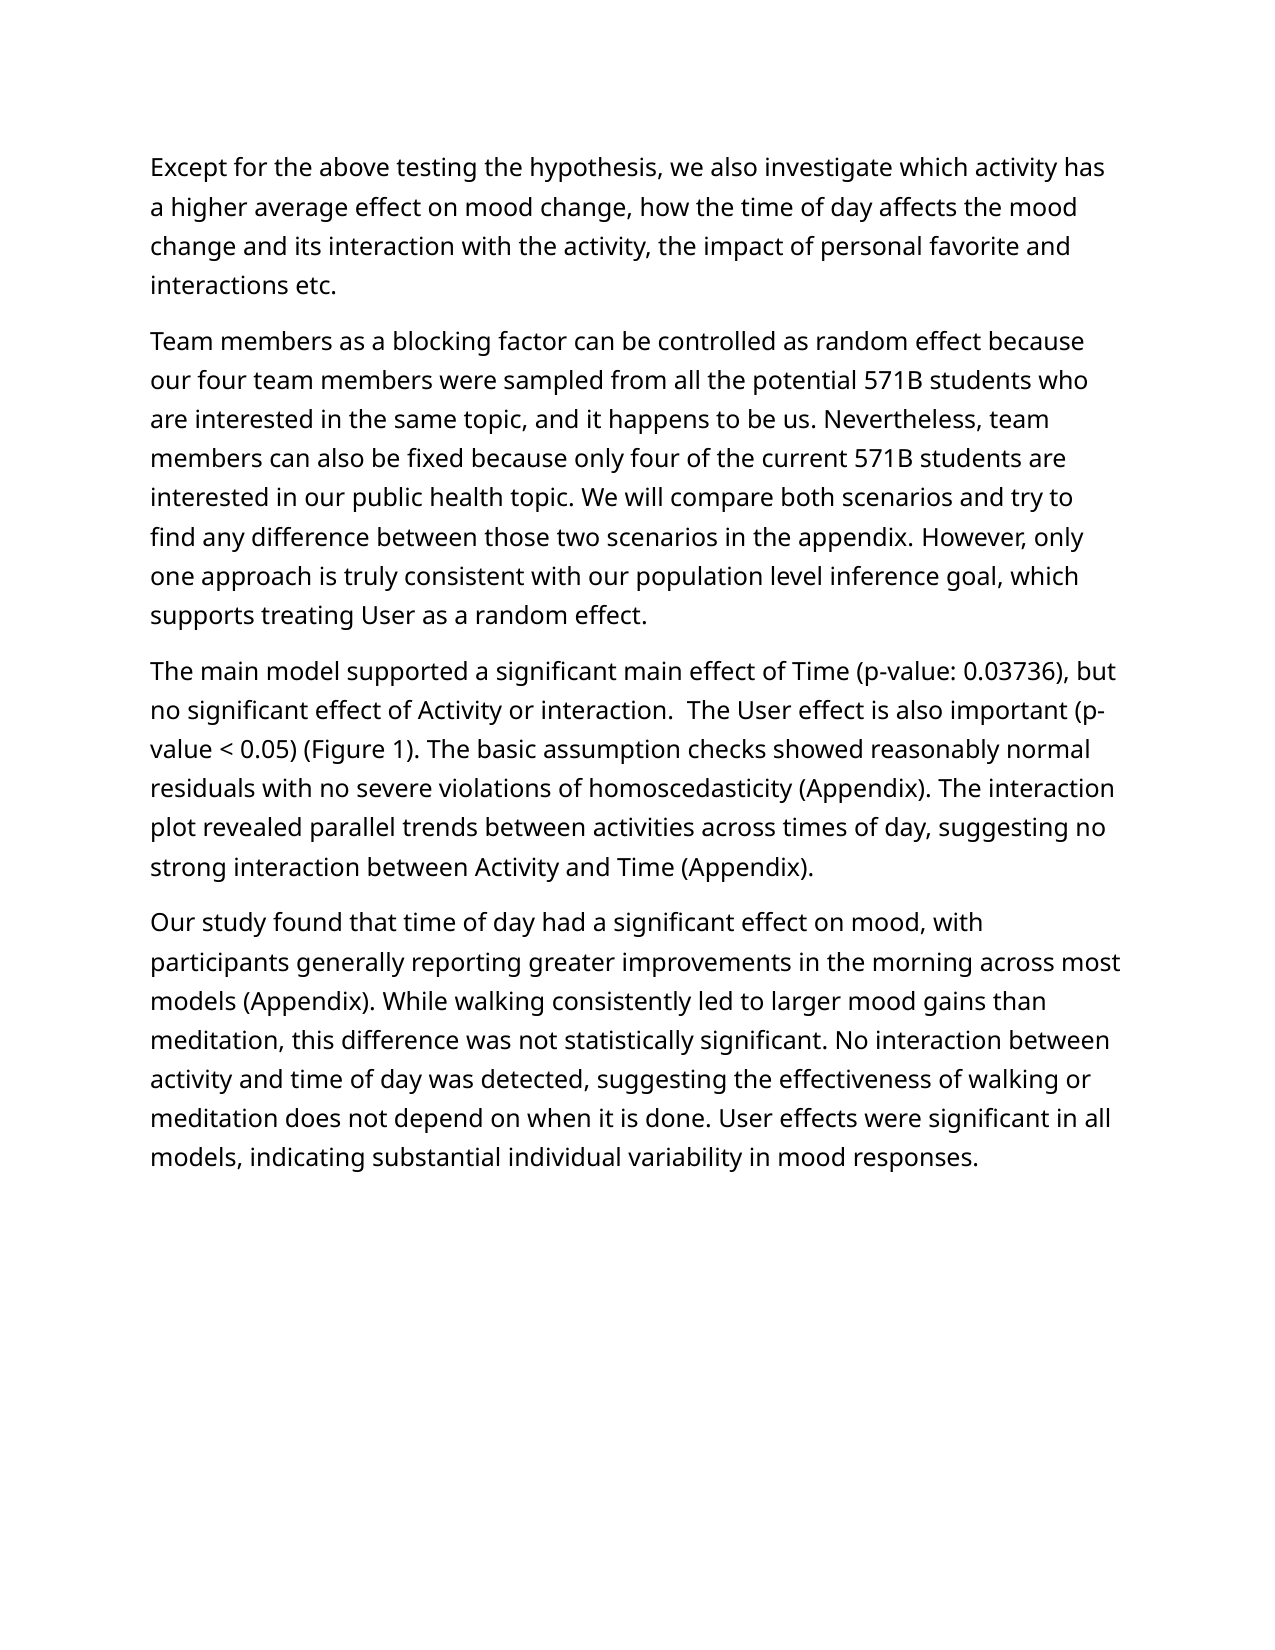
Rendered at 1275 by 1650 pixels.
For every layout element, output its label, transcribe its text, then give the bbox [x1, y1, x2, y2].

text Our study found that time of day had a significant effect on mood, with participants generally reporting greater improvements in the morning across most models (Appendix). While walking consistently led to larger mood gains than meditation, this difference was not statistically significant. No interaction between activity and time of day was detected, suggesting the effectiveness of walking or meditation does not depend on when it is done. User effects were significant in all models, indicating substantial individual variability in mood responses. [150, 905, 1125, 1174]
text Team members as a blocking factor can be controlled as random effect because our four team members were sampled from all the potential 571B students who are interested in the same topic, and it happens to be us. Nevertheless, team members can also be fixed because only four of the current 571B students are interested in our public health topic. We will compare both scenarios and try to find any difference between those two scenarios in the appendix. However, only one approach is truly consistent with our population level inference goal, which supports treating User as a random effect. [150, 323, 1125, 632]
text Except for the above testing the hypothesis, we also investigate which activity has a higher average effect on mood change, how the time of day affects the mood change and its interaction with the activity, the impact of personal favorite and interactions etc. [150, 150, 1125, 302]
text The main model supported a significant main effect of Time (p-value: 0.03736), but no significant effect of Activity or interaction. The User effect is also important (p-value < 0.05) (Figure 1). The basic assumption checks showed reasonably normal residuals with no severe violations of homoscedasticity (Appendix). The interaction plot revealed parallel trends between activities across times of day, suggesting no strong interaction between Activity and Time (Appendix). [150, 653, 1125, 883]
